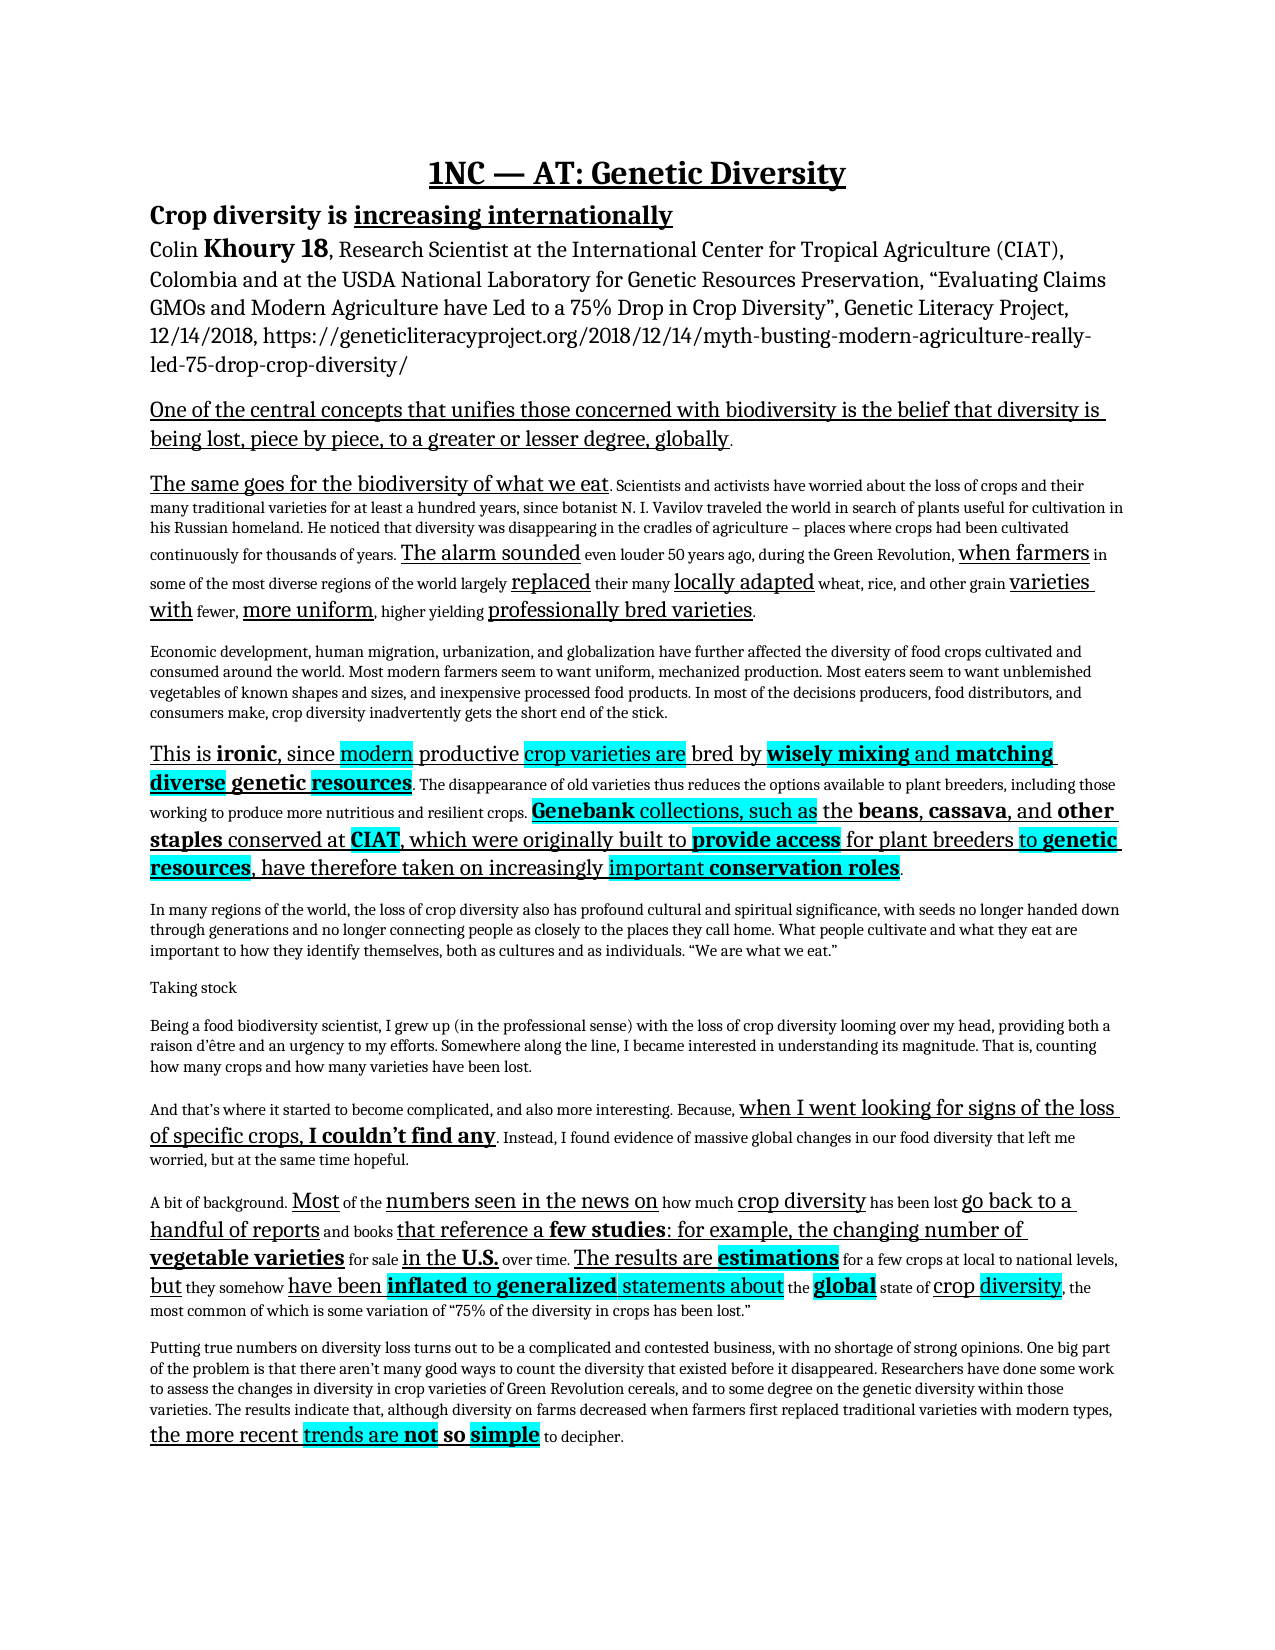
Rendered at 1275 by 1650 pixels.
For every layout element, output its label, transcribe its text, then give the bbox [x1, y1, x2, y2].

text Colin Khoury 18, Research Scientist at the International Center for Tropical Agriculture (CIAT), Colombia and at the USDA National Laboratory for Genetic Resources Preservation, “Evaluating Claims GMOs and Modern Agriculture have Led to a 75% Drop in Crop Diversity”, Genetic Literacy Project, 12/14/2018, https://geneticliteracyproject.org/2018/12/14/myth-busting-modern-agriculture-really-led-75-drop-crop-diversity/ [150, 233, 1125, 378]
text A bit of background. Most of the numbers seen in the news on how much crop diversity has been lost go back to a handful of reports and books that reference a few studies: for example, the changing number of vegetable varieties for sale in the U.S. over time. The results are estimations for a few crops at local to national levels, but they somehow have been inflated to generalized statements about the global state of crop diversity, the most common of which is some variation of “75% of the diversity in crops has been lost.” [150, 1188, 1125, 1320]
text One of the central concepts that unifies those concerned with biodiversity is the belief that diversity is being lost, piece by piece, to a greater or lesser degree, globally. [150, 397, 1125, 452]
text And that’s where it started to become complicated, and also more interesting. Because, when I went looking for signs of the loss of specific crops, I couldn’t find any. Instead, I found evidence of massive global changes in our food diversity that left me worried, but at the same time hopeful. [150, 1094, 1125, 1170]
text Taking stock [150, 979, 1125, 998]
text Putting true numbers on diversity loss turns out to be a complicated and contested business, with no shortage of strong opinions. One big part of the problem is that there aren’t many good ways to count the diversity that existed before it disappeared. Researchers have done some work to assess the changes in diversity in crop varieties of Green Revolution cereals, and to some degree on the genetic diversity within those varieties. The results indicate that, although diversity on farms decreased when farmers first replaced traditional varieties with modern types, the more recent trends are not so simple to decipher. [150, 1338, 1125, 1448]
text This is ironic, since modern productive crop varieties are bred by wisely mixing and matching diverse genetic resources. The disappearance of old varieties thus reduces the options available to plant breeders, including those working to produce more nutritious and resilient crops. Genebank collections, such as the beans, cassava, and other staples conserved at CIAT, which were originally built to provide access for plant breeders to genetic resources, have therefore taken on increasingly important conservation roles. [150, 741, 1125, 881]
subtitle 1NC — AT: Genetic Diversity [150, 154, 1125, 192]
text Economic development, human migration, urbanization, and globalization have further affected the diversity of food crops cultivated and consumed around the world. Most modern farmers seem to want uniform, mechanized production. Most eaters seem to want unblemished vegetables of known shapes and sizes, and inexpensive processed food products. In most of the decisions producers, food distributors, and consumers make, crop diversity inadvertently gets the short end of the stick. [150, 642, 1125, 723]
text In many regions of the world, the loss of crop diversity also has profound cultural and spiritual significance, with seeds no longer handed down through generations and no longer connecting people as closely to the places they call home. What people cultivate and what they eat are important to how they identify themselves, both as cultures and as individuals. “We are what we eat.” [150, 900, 1125, 961]
text The same goes for the biodiversity of what we eat. Scientists and activists have worried about the loss of crops and their many traditional varieties for at least a hundred years, since botanist N. I. Vavilov traveled the world in search of plants useful for cultivation in his Russian homeland. He noticed that diversity was disappearing in the cradles of agriculture – places where crops had been cultivated continuously for thousands of years. The alarm sounded even louder 50 years ago, during the Green Revolution, when farmers in some of the most diverse regions of the world largely replaced their many locally adapted wheat, rice, and other grain varieties with fewer, more uniform, higher yielding professionally bred varieties. [150, 470, 1125, 623]
subtitle Crop diversity is increasing internationally [150, 200, 1125, 231]
text Being a food biodiversity scientist, I grew up (in the professional sense) with the loss of crop diversity looming over my head, providing both a raison d’être and an urgency to my efforts. Somewhere along the line, I became interested in understanding its magnitude. That is, counting how many crops and how many varieties have been lost. [150, 1016, 1125, 1076]
